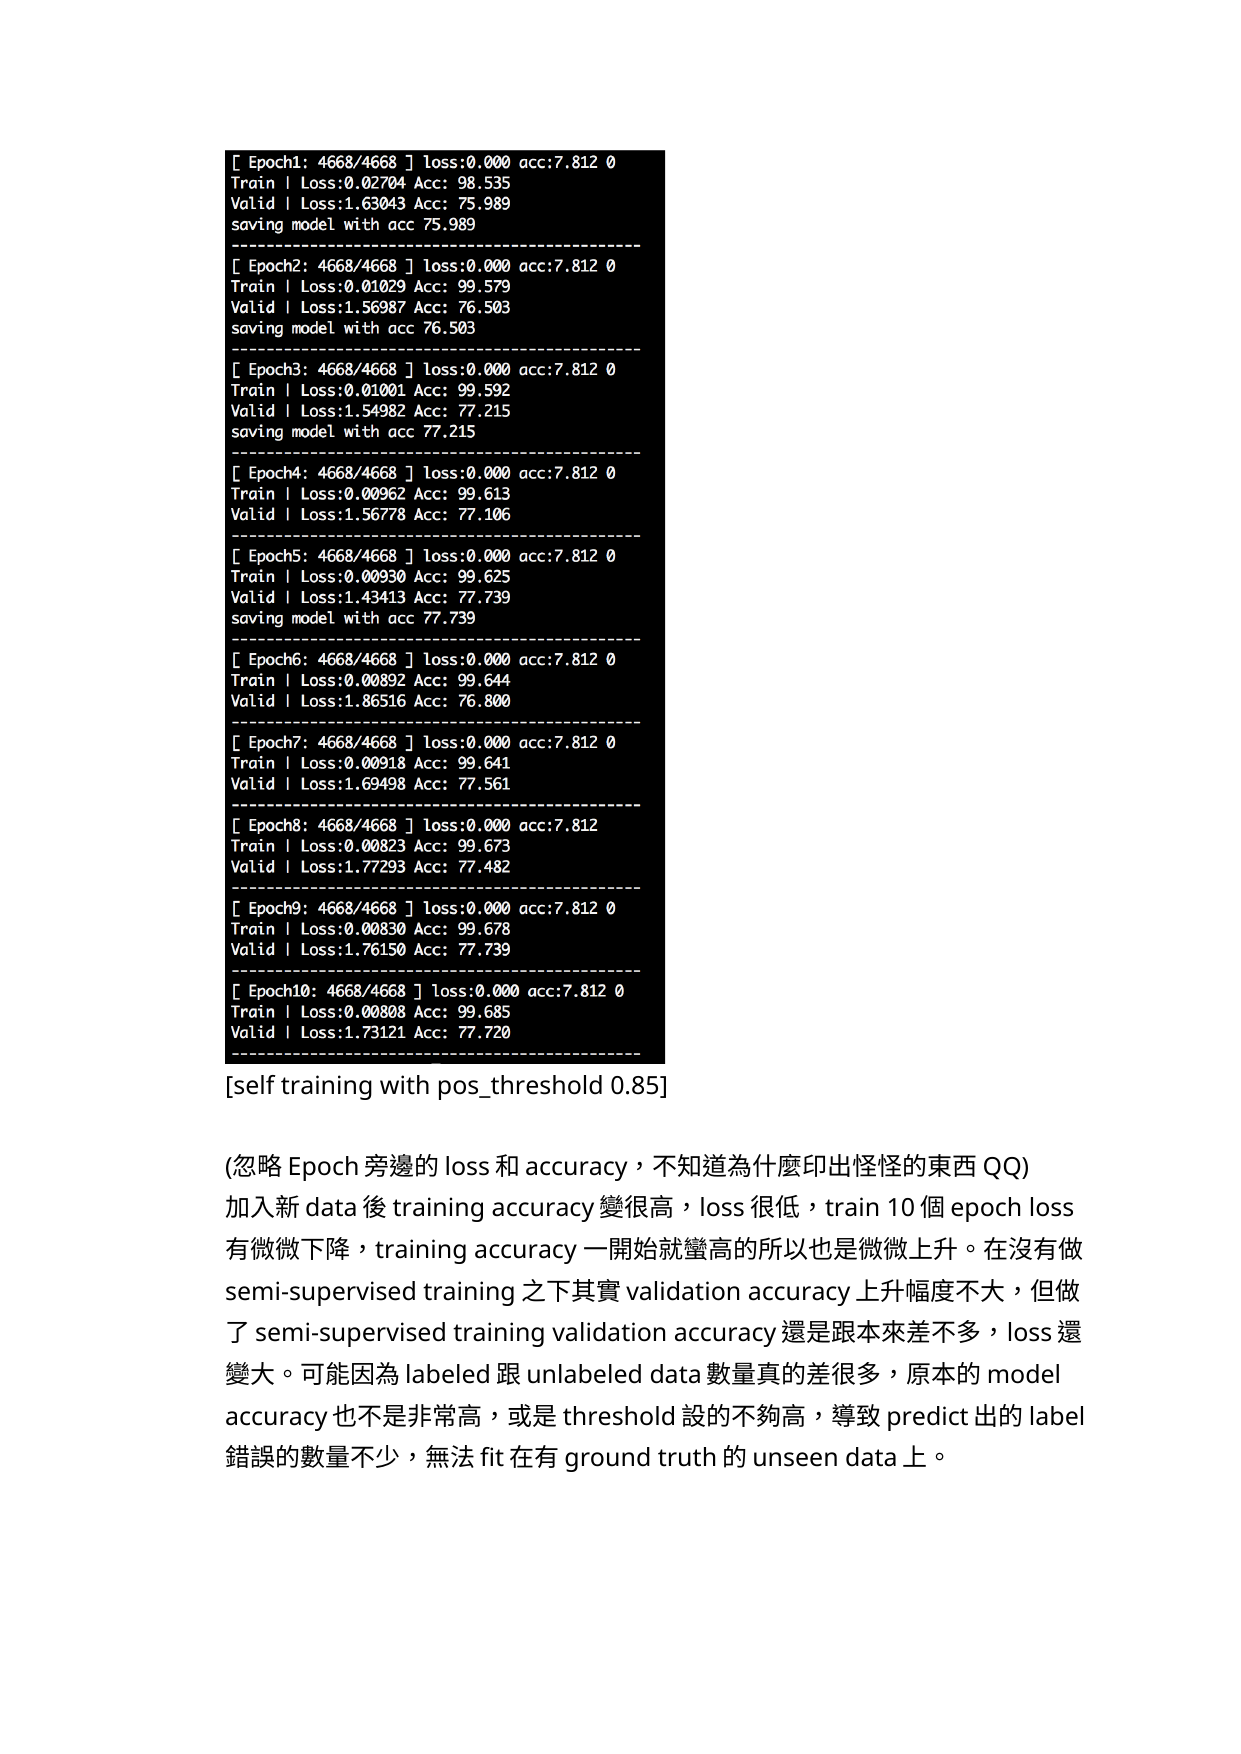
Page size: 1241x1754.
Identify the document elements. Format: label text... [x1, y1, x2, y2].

text [self training with pos_threshold 0.85] [225, 1068, 1090, 1102]
picture [225, 150, 665, 1064]
text (忽略Epoch旁邊的loss和accuracy，不知道為什麼印出怪怪的東西QQ) [225, 1146, 1090, 1182]
text 加入新data後training accuracy變很高，loss很低，train 10個epoch loss有微微下降，training accuracy 一開始就蠻高的所以也是微微上升。在沒有做semi-supervised training之下其實validation accuracy上升幅度不大，但做了semi-supervised training validation accuracy還是跟本來差不多，loss還變大。可能因為labeled跟unlabeled data數量真的差很多，原本的model accuracy也不是非常高，或是threshold設的不夠高，導致predict出的label錯誤的數量不少，無法fit在有ground truth的unseen data上。 [225, 1188, 1090, 1474]
